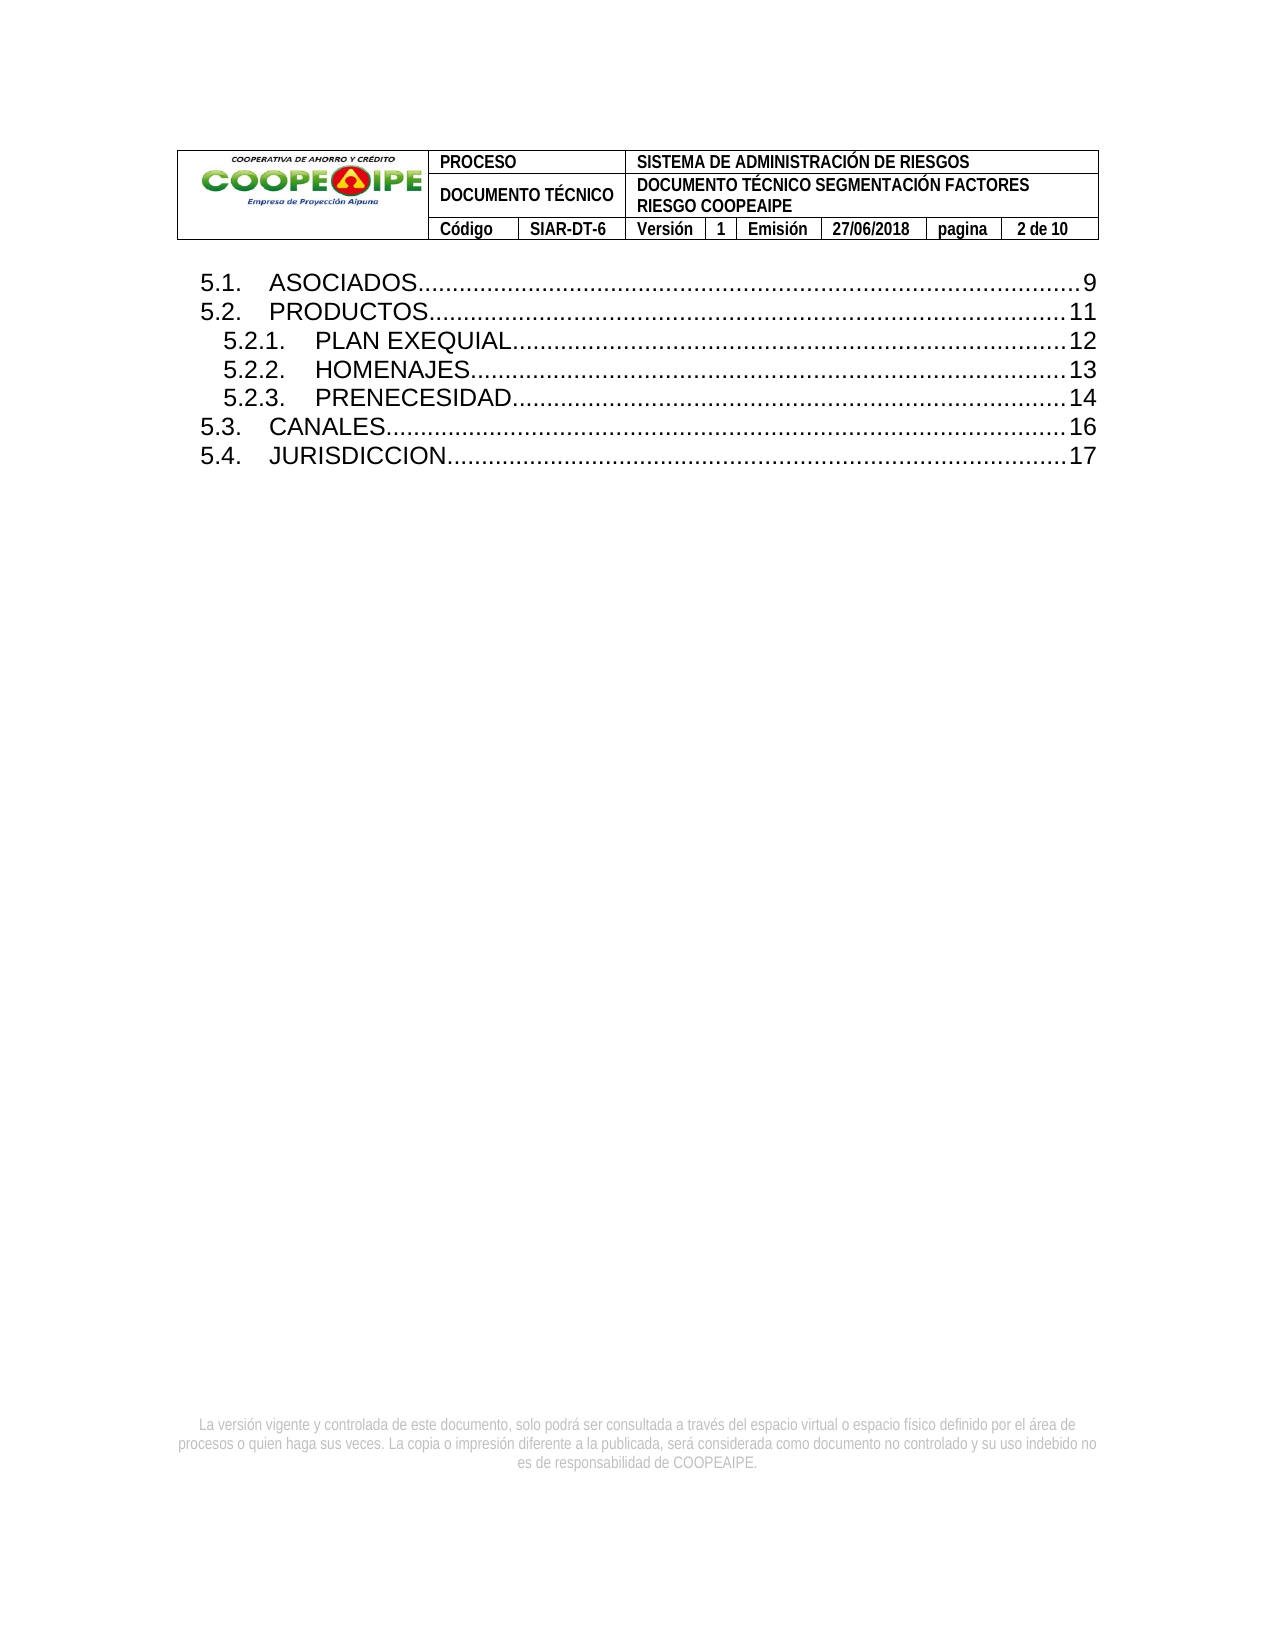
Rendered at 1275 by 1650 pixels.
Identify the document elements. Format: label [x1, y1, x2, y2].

picture [197, 151, 425, 208]
